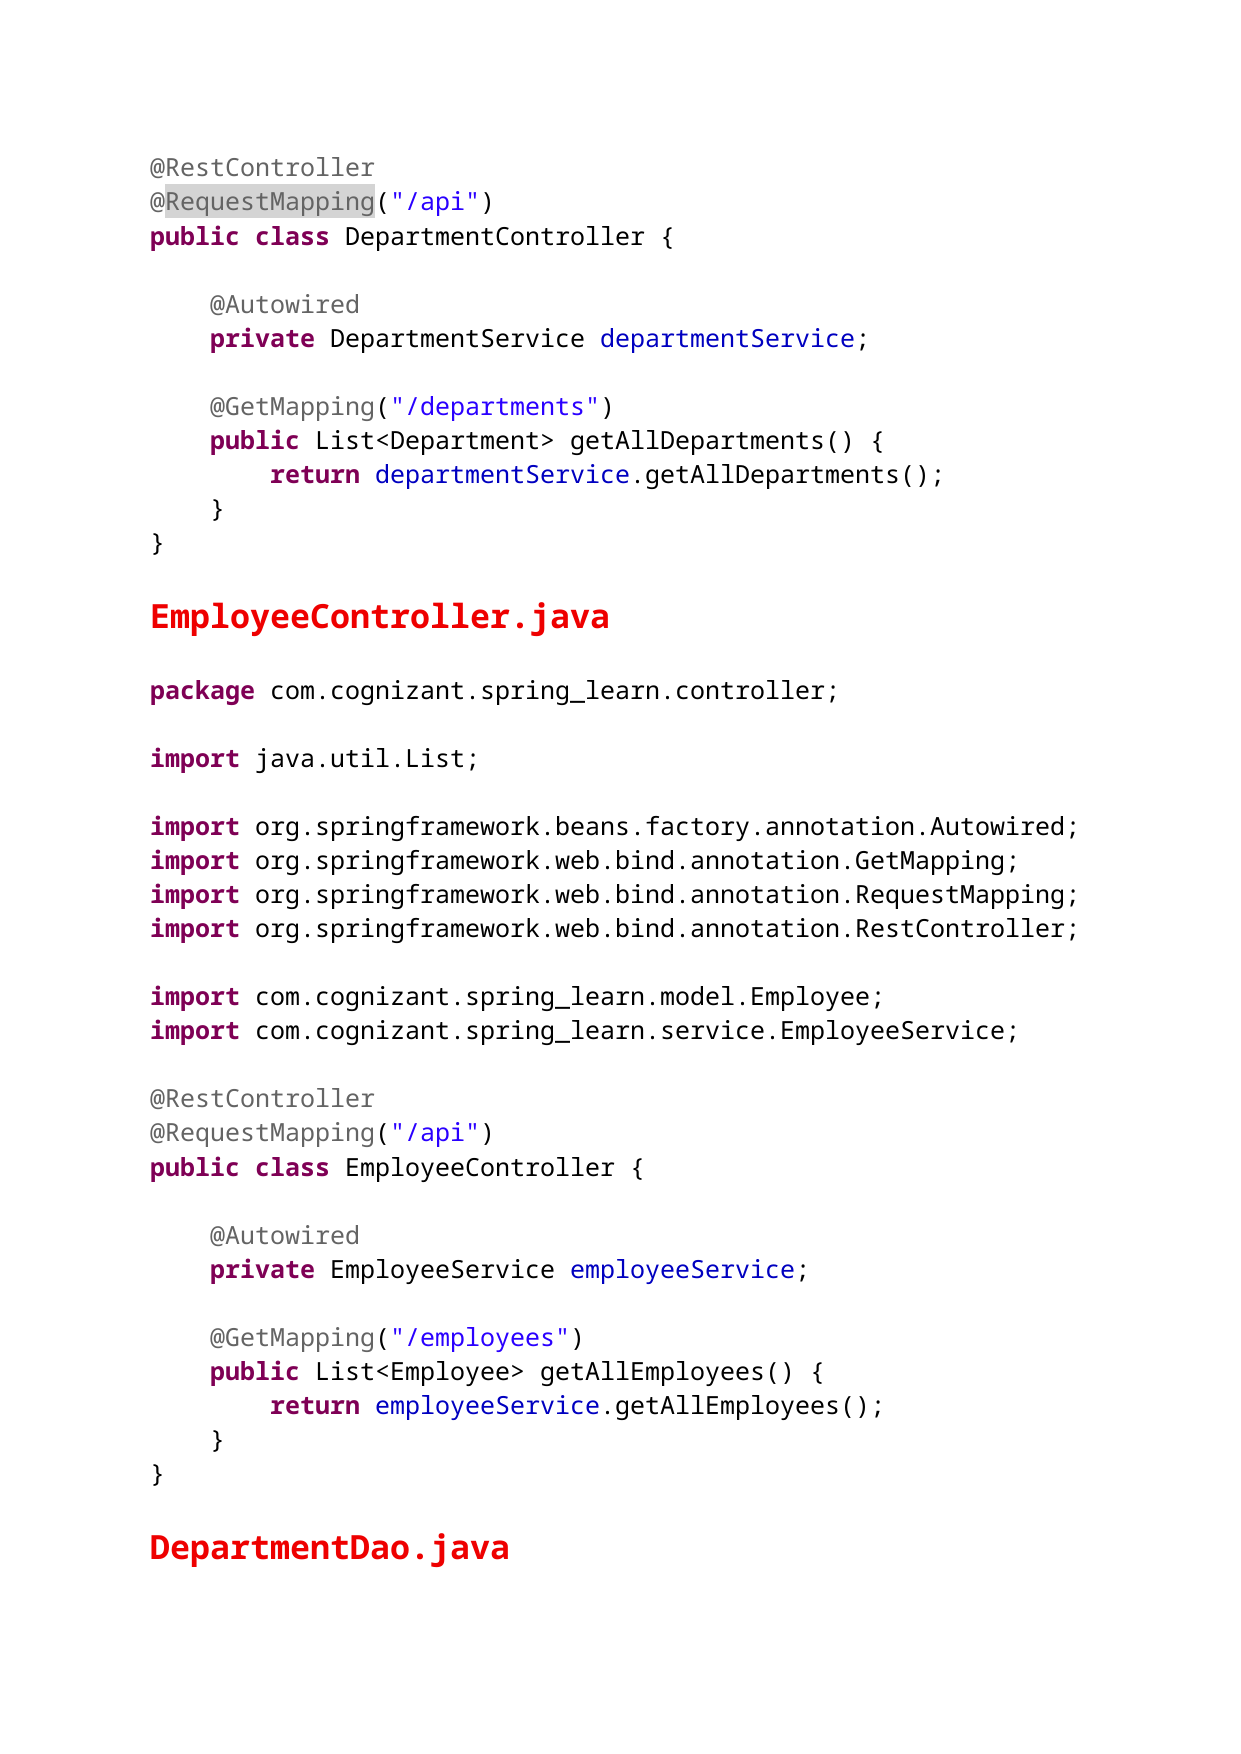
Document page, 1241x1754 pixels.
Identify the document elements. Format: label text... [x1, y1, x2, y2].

text @RestController [150, 1081, 1090, 1115]
text @Autowired [150, 286, 1090, 320]
text import org.springframework.beans.factory.annotation.Autowired; [150, 808, 1090, 843]
text import org.springframework.web.bind.annotation.RequestMapping; [150, 877, 1090, 911]
text @RequestMapping("/api") [150, 1115, 1090, 1149]
text return employeeService.getAllEmployees(); [150, 1388, 1090, 1422]
text } [150, 1456, 1090, 1490]
text EmployeeController.java [150, 593, 1090, 638]
text import java.util.List; [150, 740, 1090, 774]
text } [150, 525, 1090, 559]
text @GetMapping("/departments") [150, 388, 1090, 422]
text import com.cognizant.spring_learn.service.EmployeeService; [150, 1013, 1090, 1047]
text public class EmployeeController { [150, 1149, 1090, 1183]
text import org.springframework.web.bind.annotation.RestController; [150, 911, 1090, 945]
text public List<Employee> getAllEmployees() { [150, 1353, 1090, 1388]
text @Autowired [150, 1217, 1090, 1251]
text package com.cognizant.spring_learn.controller; [150, 672, 1090, 706]
text @GetMapping("/employees") [150, 1319, 1090, 1353]
text private EmployeeService employeeService; [150, 1251, 1090, 1285]
text @RequestMapping("/api") [375, 184, 1090, 218]
text private DepartmentService departmentService; [150, 320, 1090, 354]
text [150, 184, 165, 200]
text DepartmentDao.java [150, 1524, 1090, 1569]
text } [150, 1422, 1090, 1456]
text public class DepartmentController { [150, 218, 1090, 252]
text import com.cognizant.spring_learn.model.Employee; [150, 979, 1090, 1013]
text import org.springframework.web.bind.annotation.GetMapping; [150, 843, 1090, 877]
text return departmentService.getAllDepartments(); [150, 457, 1090, 491]
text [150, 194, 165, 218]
text @RestController [150, 150, 1090, 184]
text public List<Department> getAllDepartments() { [150, 422, 1090, 457]
text } [150, 491, 1090, 525]
